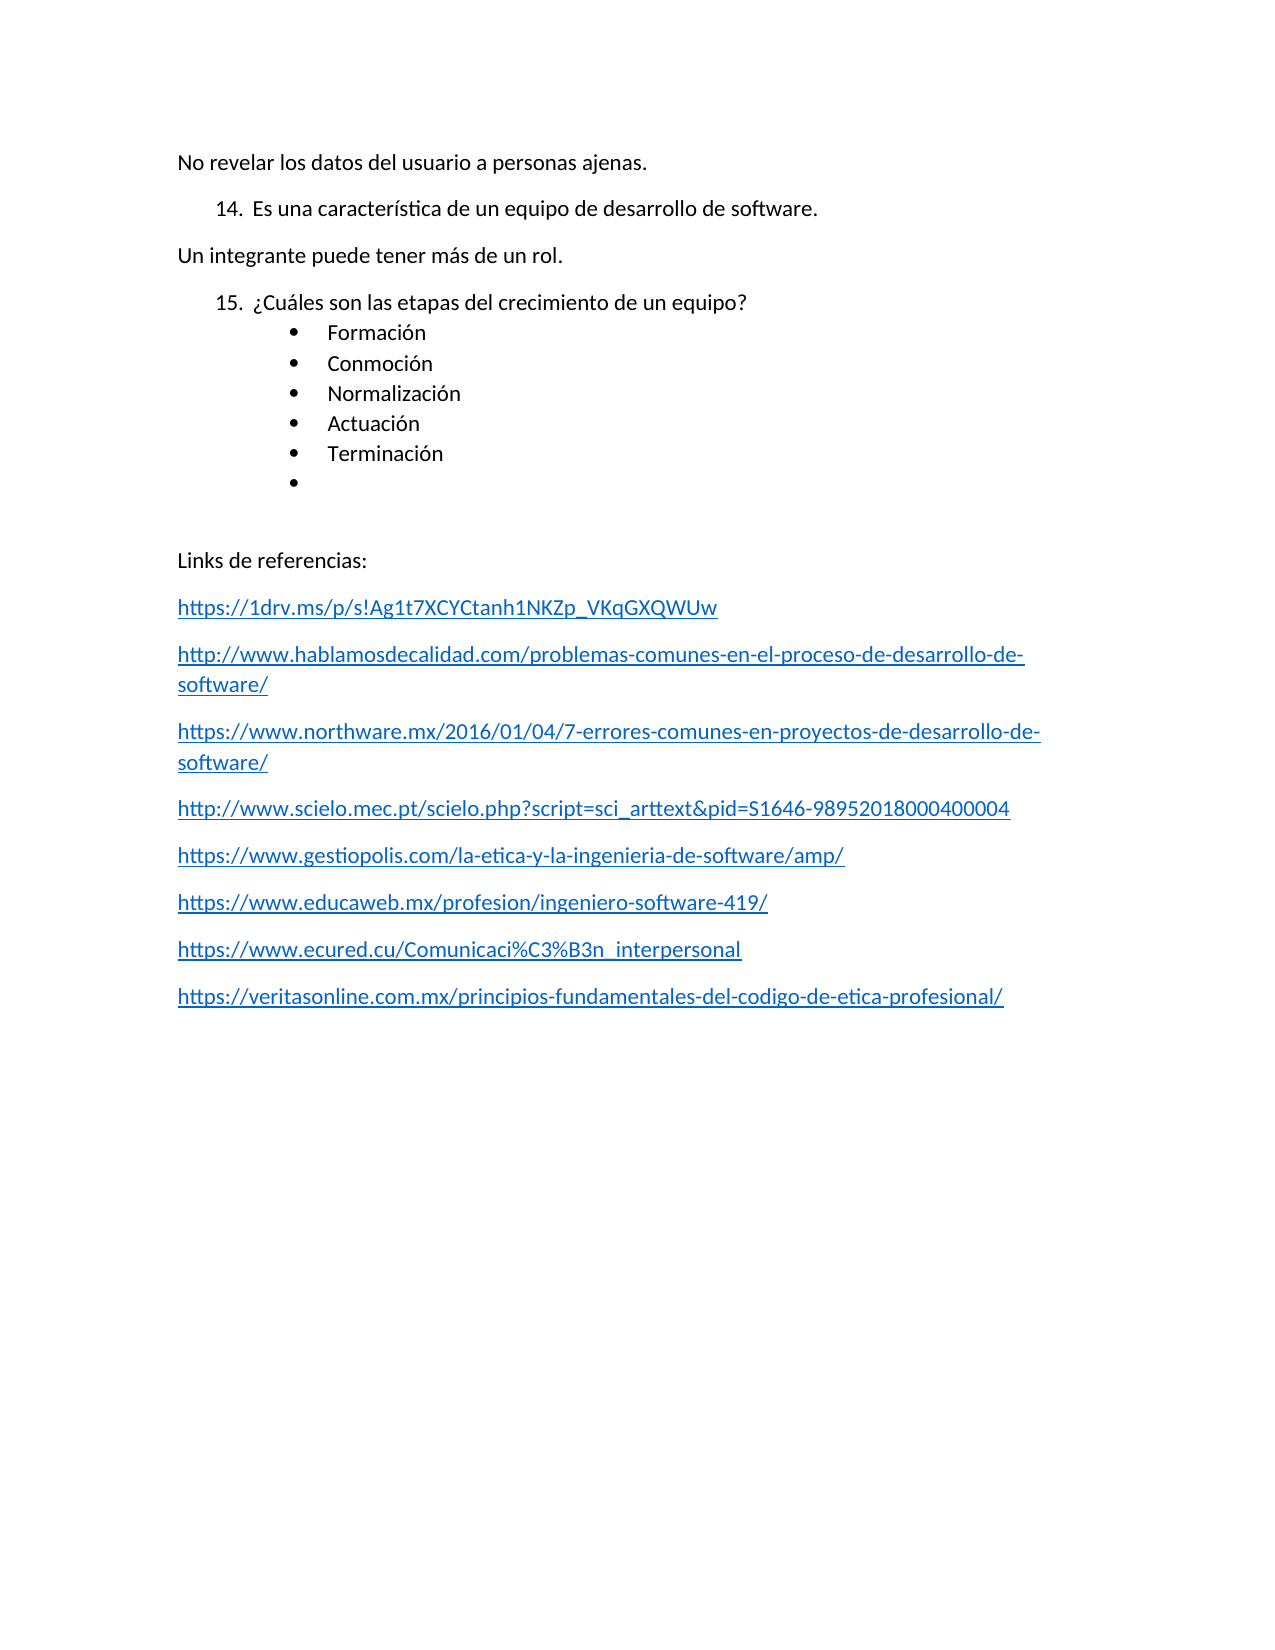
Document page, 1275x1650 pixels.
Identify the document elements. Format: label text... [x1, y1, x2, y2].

text https://www.northware.mx/2016/01/04/7-errores-comunes-en-proyectos-de-desarrollo-de-software/ [177, 717, 1098, 776]
text https://veritasonline.com.mx/principios-fundamentales-del-codigo-de-etica-profesional/ [177, 982, 1098, 1010]
text http://www.scielo.mec.pt/scielo.php?script=sci_arttext&pid=S1646-98952018000400004 [177, 794, 1098, 822]
list Normalización [290, 379, 1098, 407]
list Es una característica de un equipo de desarrollo de software. [215, 194, 1098, 222]
text https://www.gestiopolis.com/la-etica-y-la-ingenieria-de-software/amp/ [177, 841, 1098, 869]
text https://www.ecured.cu/Comunicaci%C3%B3n_interpersonal [177, 935, 1098, 963]
text https://www.educaweb.mx/profesion/ingeniero-software-419/ [177, 888, 1098, 916]
text http://www.hablamosdecalidad.com/problemas-comunes-en-el-proceso-de-desarrollo-de-software/ [177, 640, 1098, 698]
list Actuación [290, 409, 1098, 437]
list Formación [290, 318, 1098, 346]
text No revelar los datos del usuario a personas ajenas. [177, 148, 1098, 176]
list Conmoción [290, 349, 1098, 377]
list ¿Cuáles son las etapas del crecimiento de un equipo? [215, 288, 1098, 316]
text Links de referencias: [177, 547, 1098, 574]
list Terminación [290, 439, 1098, 467]
text https://1drv.ms/p/s!Ag1t7XCYCtanh1NKZp_VKqGXQWUw [177, 593, 1098, 621]
text Un integrante puede tener más de un rol. [177, 241, 1098, 269]
